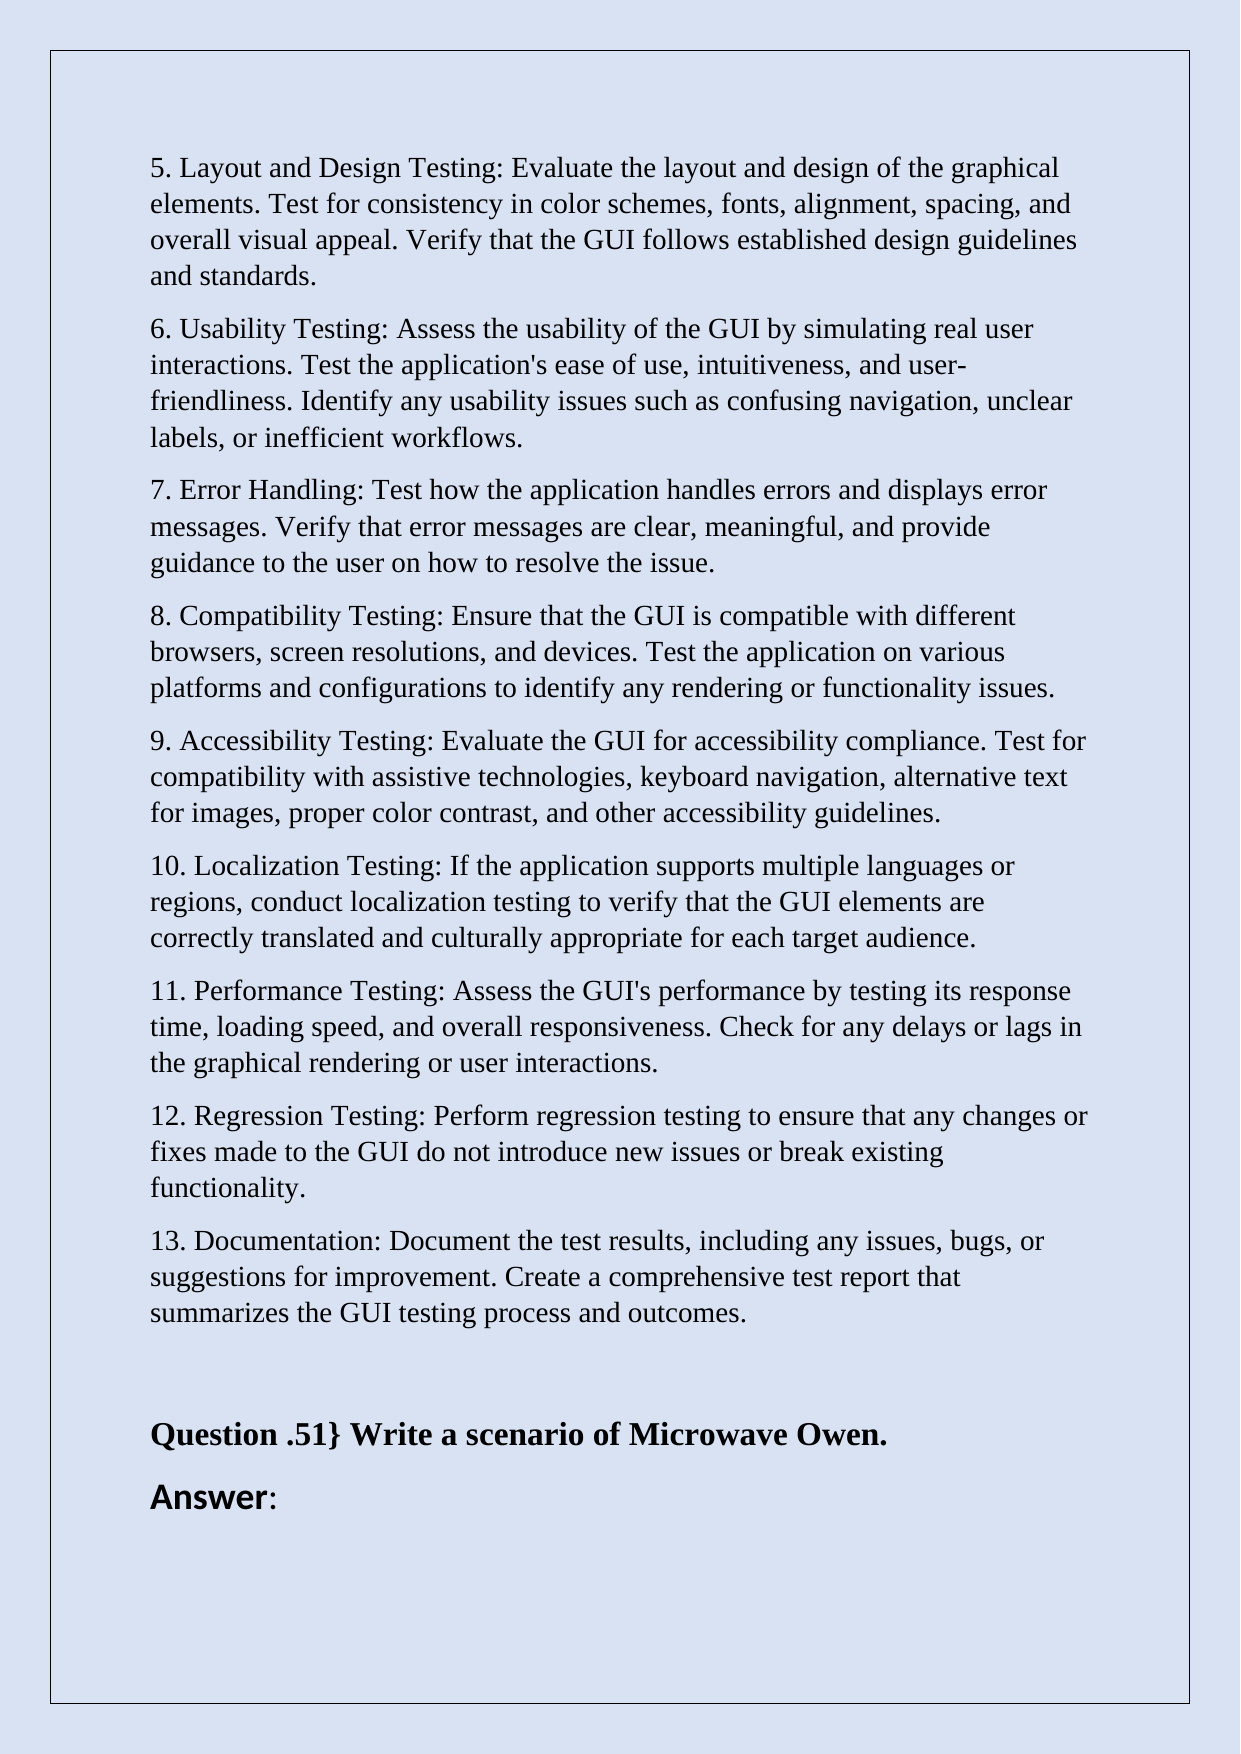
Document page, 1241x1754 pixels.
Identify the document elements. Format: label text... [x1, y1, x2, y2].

text 8. Compatibility Testing: Ensure that the GUI is compatible with different browsers, screen resolutions, and devices. Test the application on various platforms and configurations to identify any rendering or functionality issues. [150, 598, 1090, 703]
text 9. Accessibility Testing: Evaluate the GUI for accessibility compliance. Test for compatibility with assistive technologies, keyboard navigation, alternative text for images, proper color contrast, and other accessibility guidelines. [150, 723, 1090, 828]
text 5. Layout and Design Testing: Evaluate the layout and design of the graphical elements. Test for consistency in color schemes, fonts, alignment, spacing, and overall visual appeal. Verify that the GUI follows established design guidelines and standards. [150, 150, 1090, 292]
text Answer: [150, 1473, 1090, 1519]
text 6. Usability Testing: Assess the usability of the GUI by simulating real user interactions. Test the application's ease of use, intuitiveness, and user-friendliness. Identify any usability issues such as confusing navigation, unclear labels, or inefficient workflows. [150, 311, 1090, 453]
text 7. Error Handling: Test how the application handles errors and displays error messages. Verify that error messages are clear, meaningful, and provide guidance to the user on how to resolve the issue. [150, 472, 1090, 578]
text 12. Regression Testing: Perform regression testing to ensure that any changes or fixes made to the GUI do not introduce new issues or break existing functionality. [150, 1098, 1090, 1204]
text 11. Performance Testing: Assess the GUI's performance by testing its response time, loading speed, and overall responsiveness. Check for any delays or lags in the graphical rendering or user interactions. [150, 973, 1090, 1079]
text 10. Localization Testing: If the application supports multiple languages or regions, conduct localization testing to verify that the GUI elements are correctly translated and culturally appropriate for each target audience. [150, 848, 1090, 954]
text 13. Documentation: Document the test results, including any issues, bugs, or suggestions for improvement. Create a comprehensive test report that summarizes the GUI testing process and outcomes. [150, 1223, 1090, 1329]
text Question .51} Write a scenario of Microwave Owen. [150, 1414, 1090, 1453]
